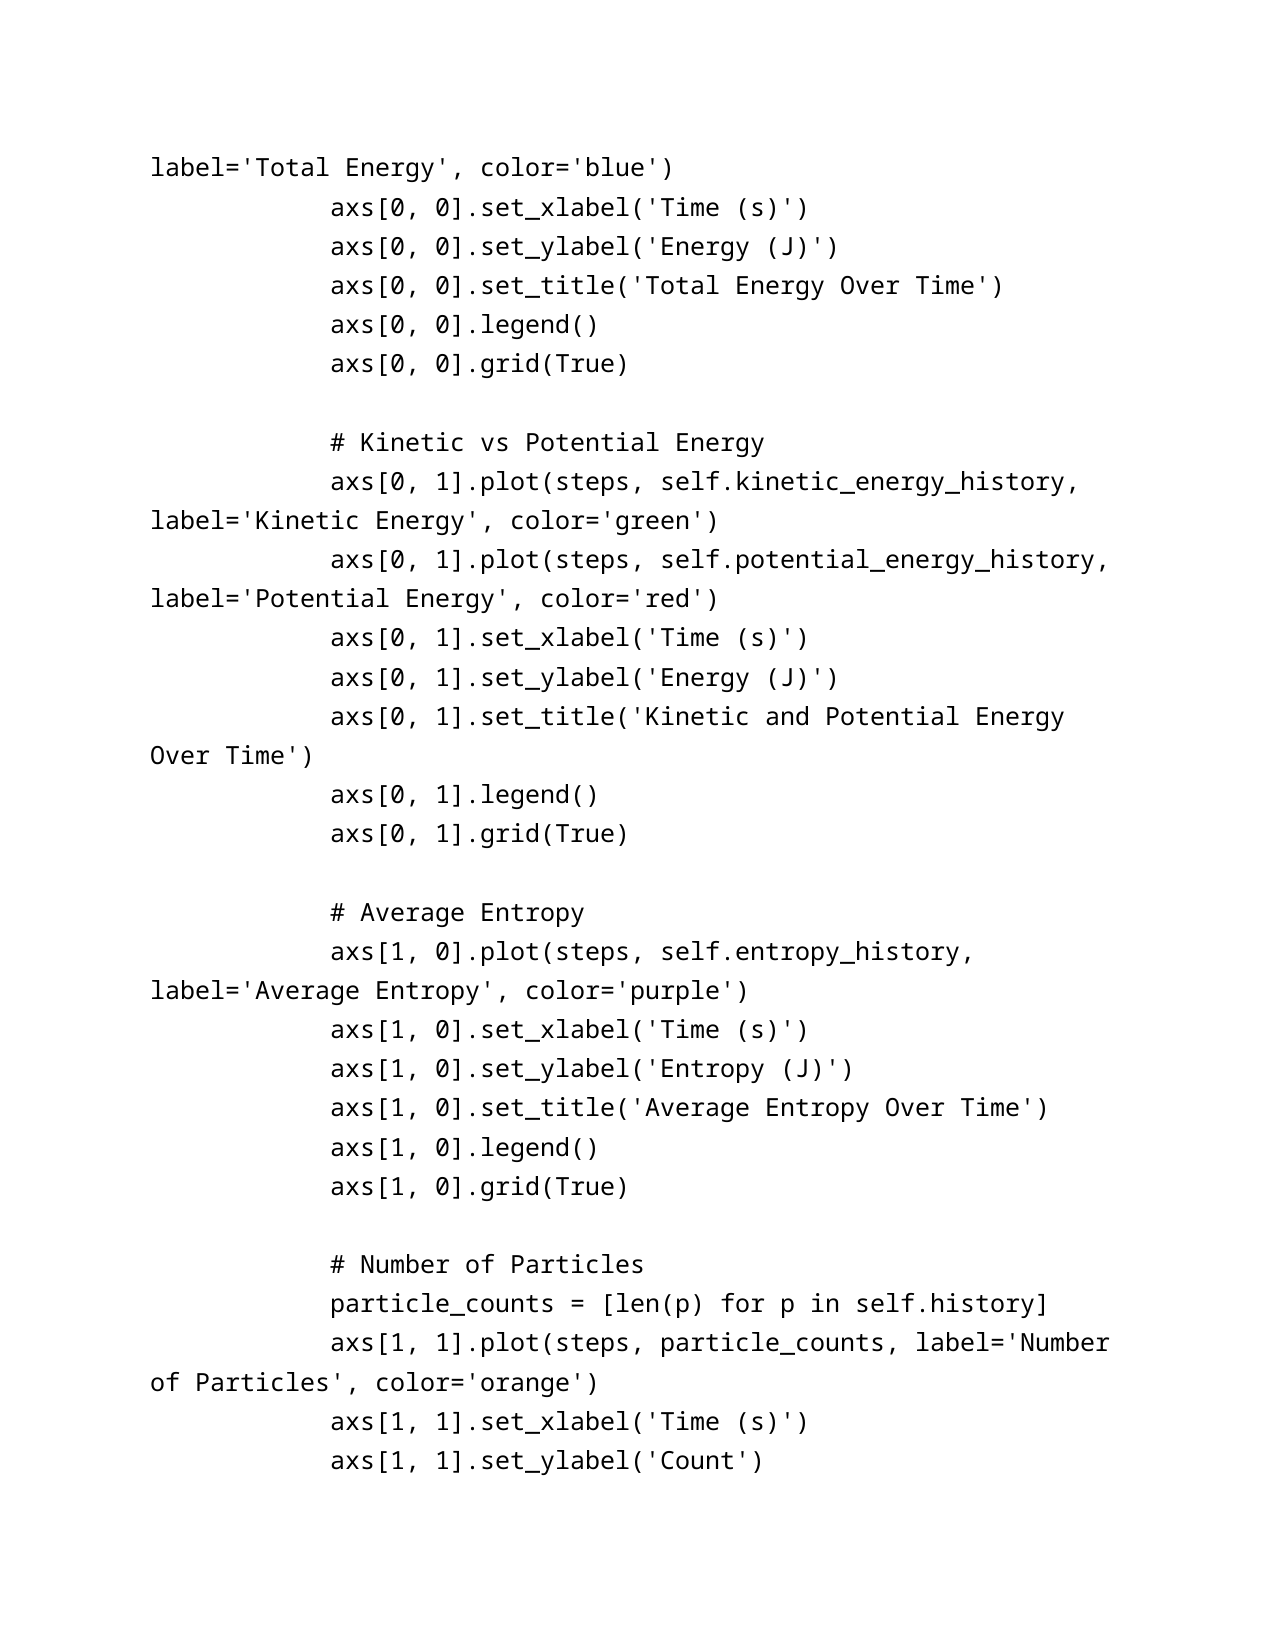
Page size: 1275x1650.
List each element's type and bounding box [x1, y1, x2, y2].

text [150, 150, 1125, 1477]
